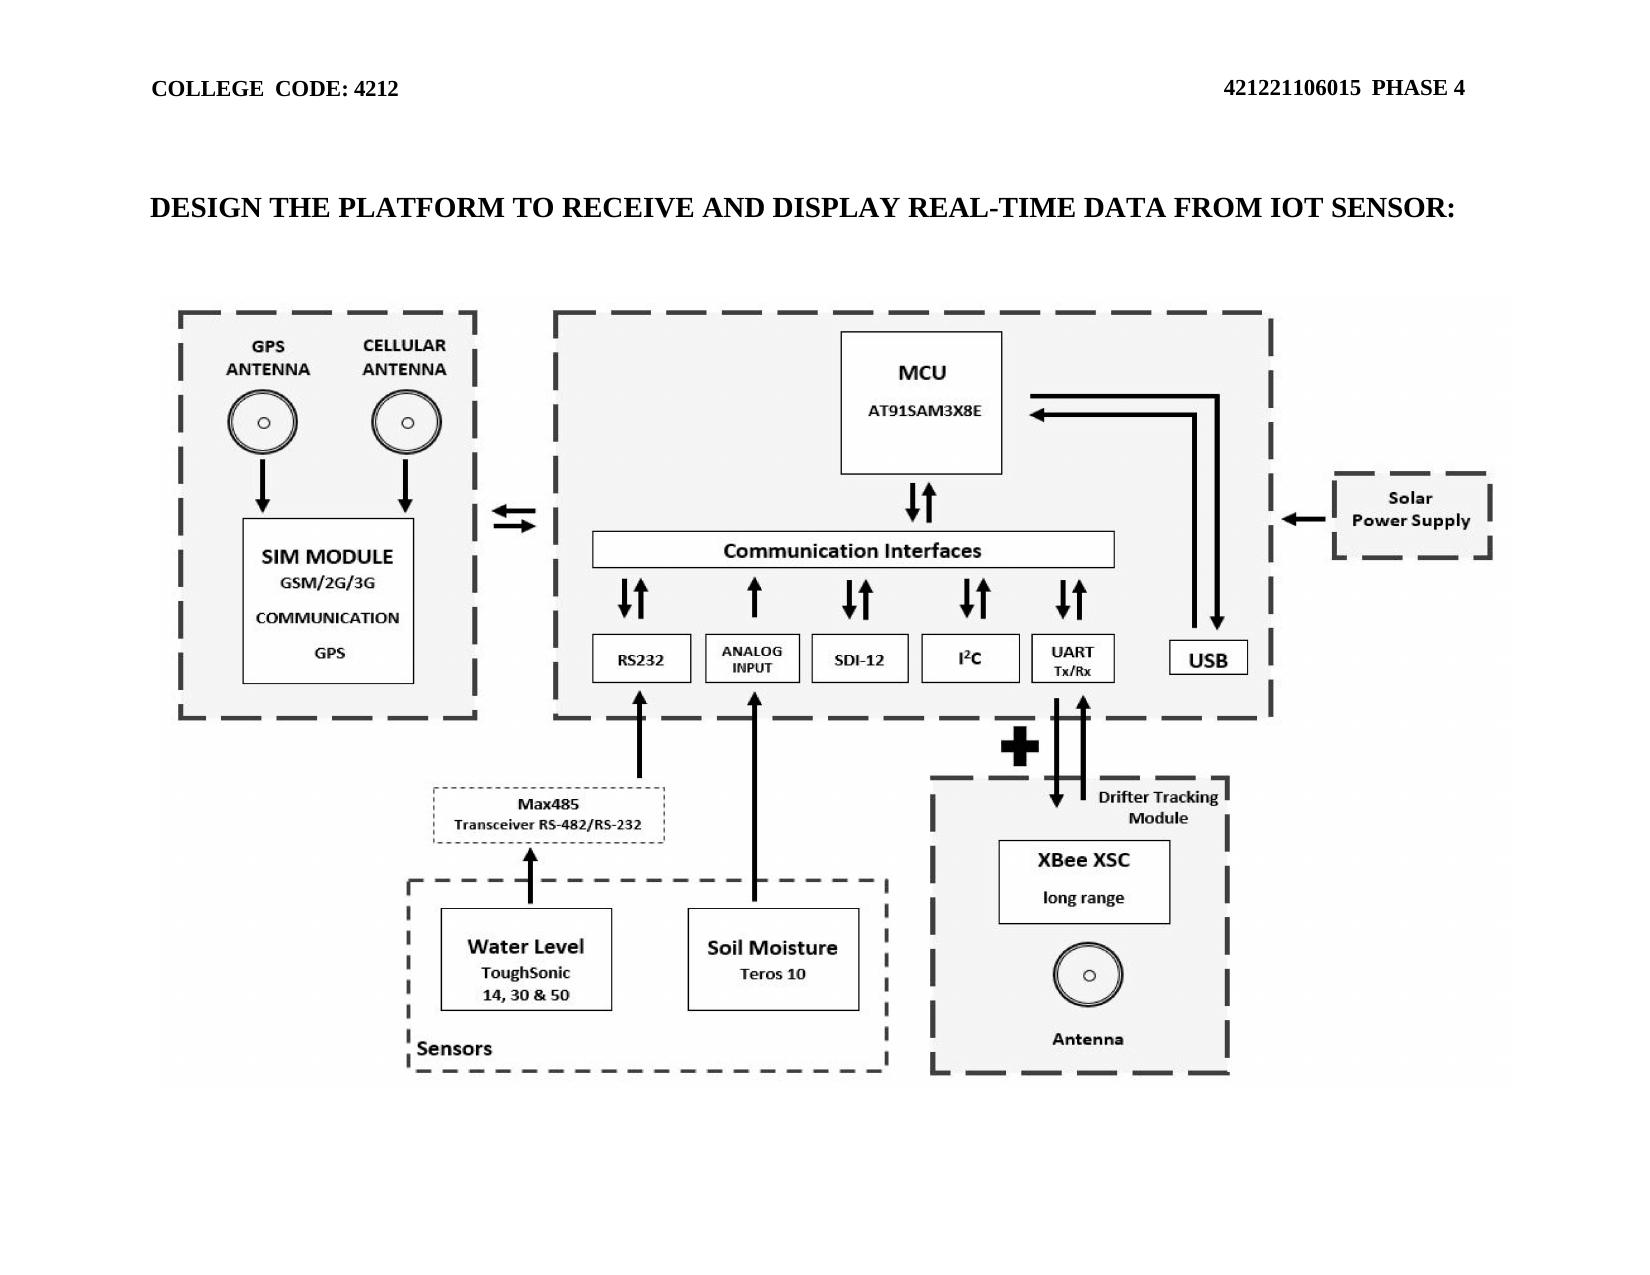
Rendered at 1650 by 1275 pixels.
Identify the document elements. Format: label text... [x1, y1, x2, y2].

picture [159, 289, 1510, 1092]
text DESIGN THE PLATFORM TO RECEIVE AND DISPLAY REAL-TIME DATA FROM IOT SENSOR: [150, 190, 1512, 223]
